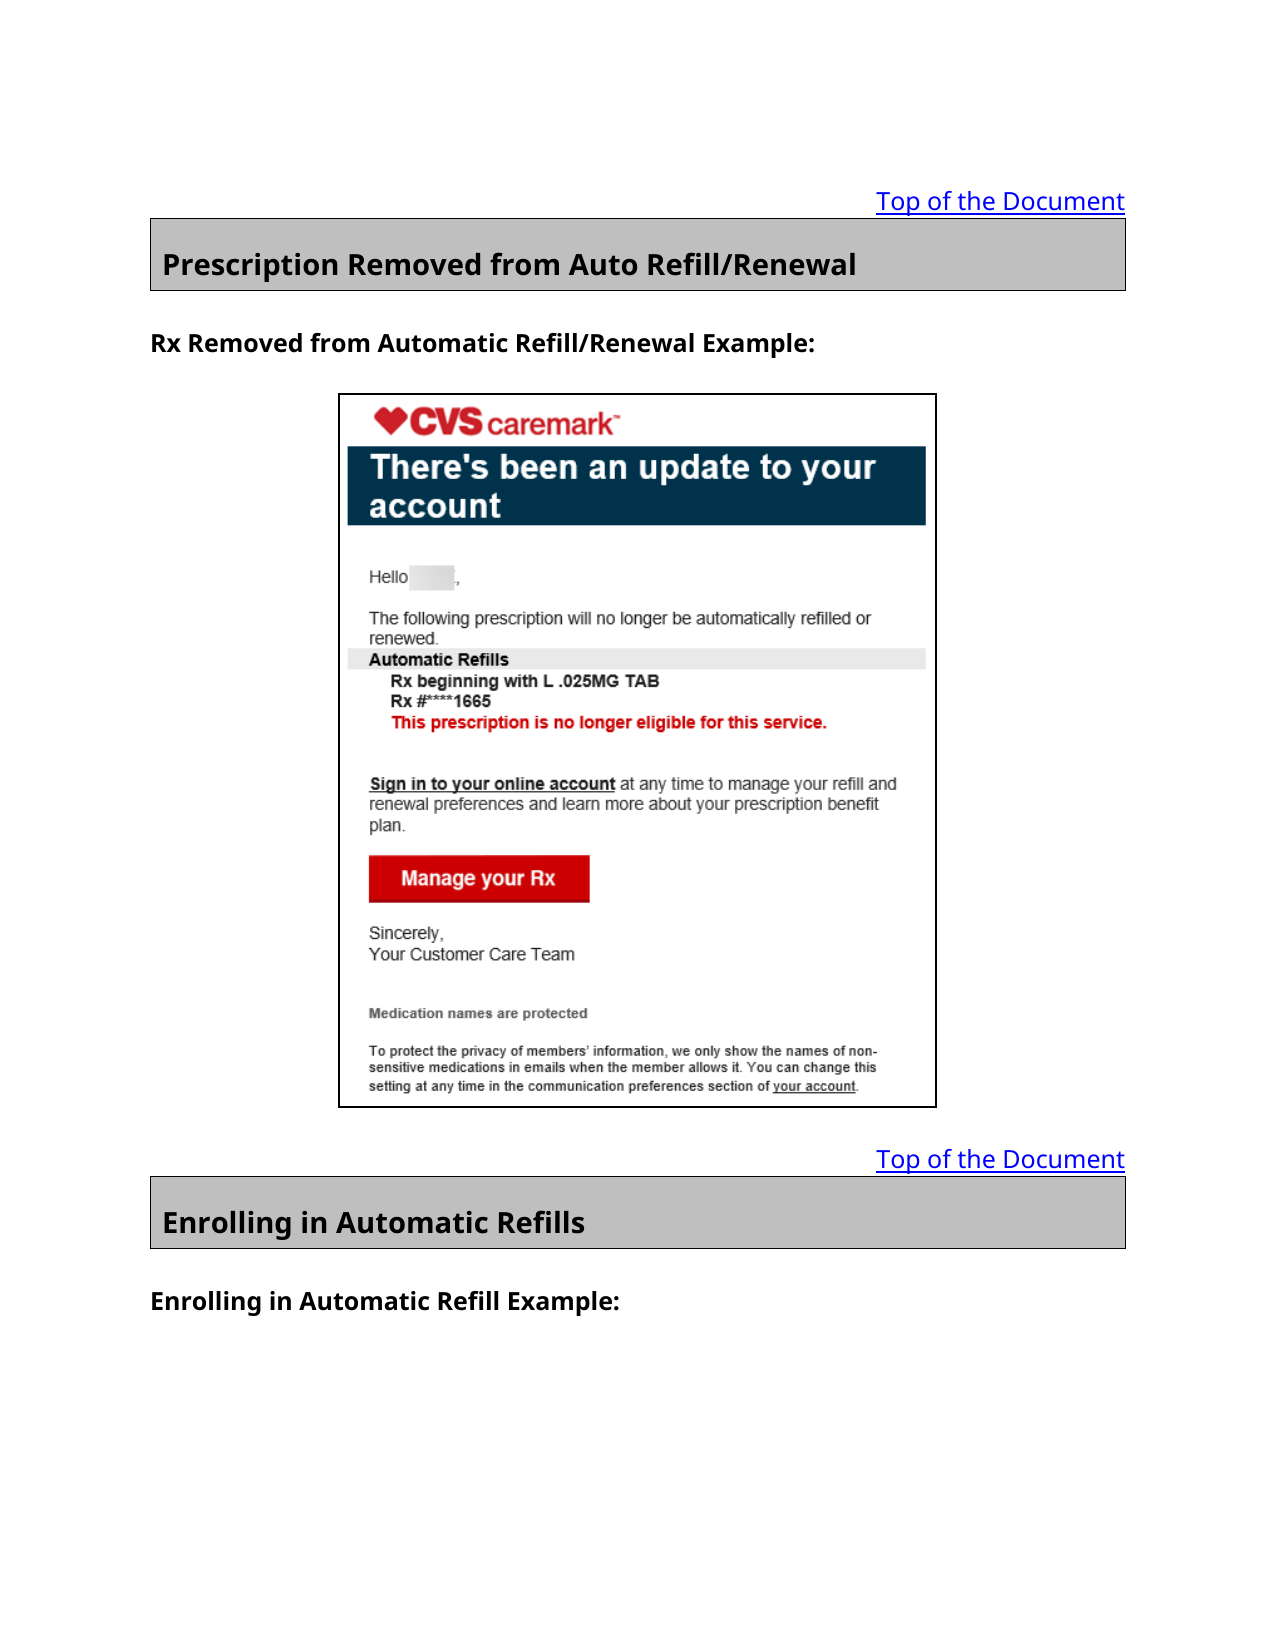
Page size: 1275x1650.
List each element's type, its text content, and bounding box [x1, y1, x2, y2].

text Rx Removed from Automatic Refill/Renewal Example: [150, 325, 1125, 359]
text Enrolling in Automatic Refill Example: [150, 1283, 1125, 1317]
table_header Enrolling in Automatic Refills [151, 1177, 1125, 1248]
picture [340, 395, 935, 1106]
text Top of the Document [150, 184, 1125, 218]
table_header Prescription Removed from Auto Refill/Renewal [151, 219, 1125, 290]
text Top of the Document [150, 1142, 1125, 1176]
